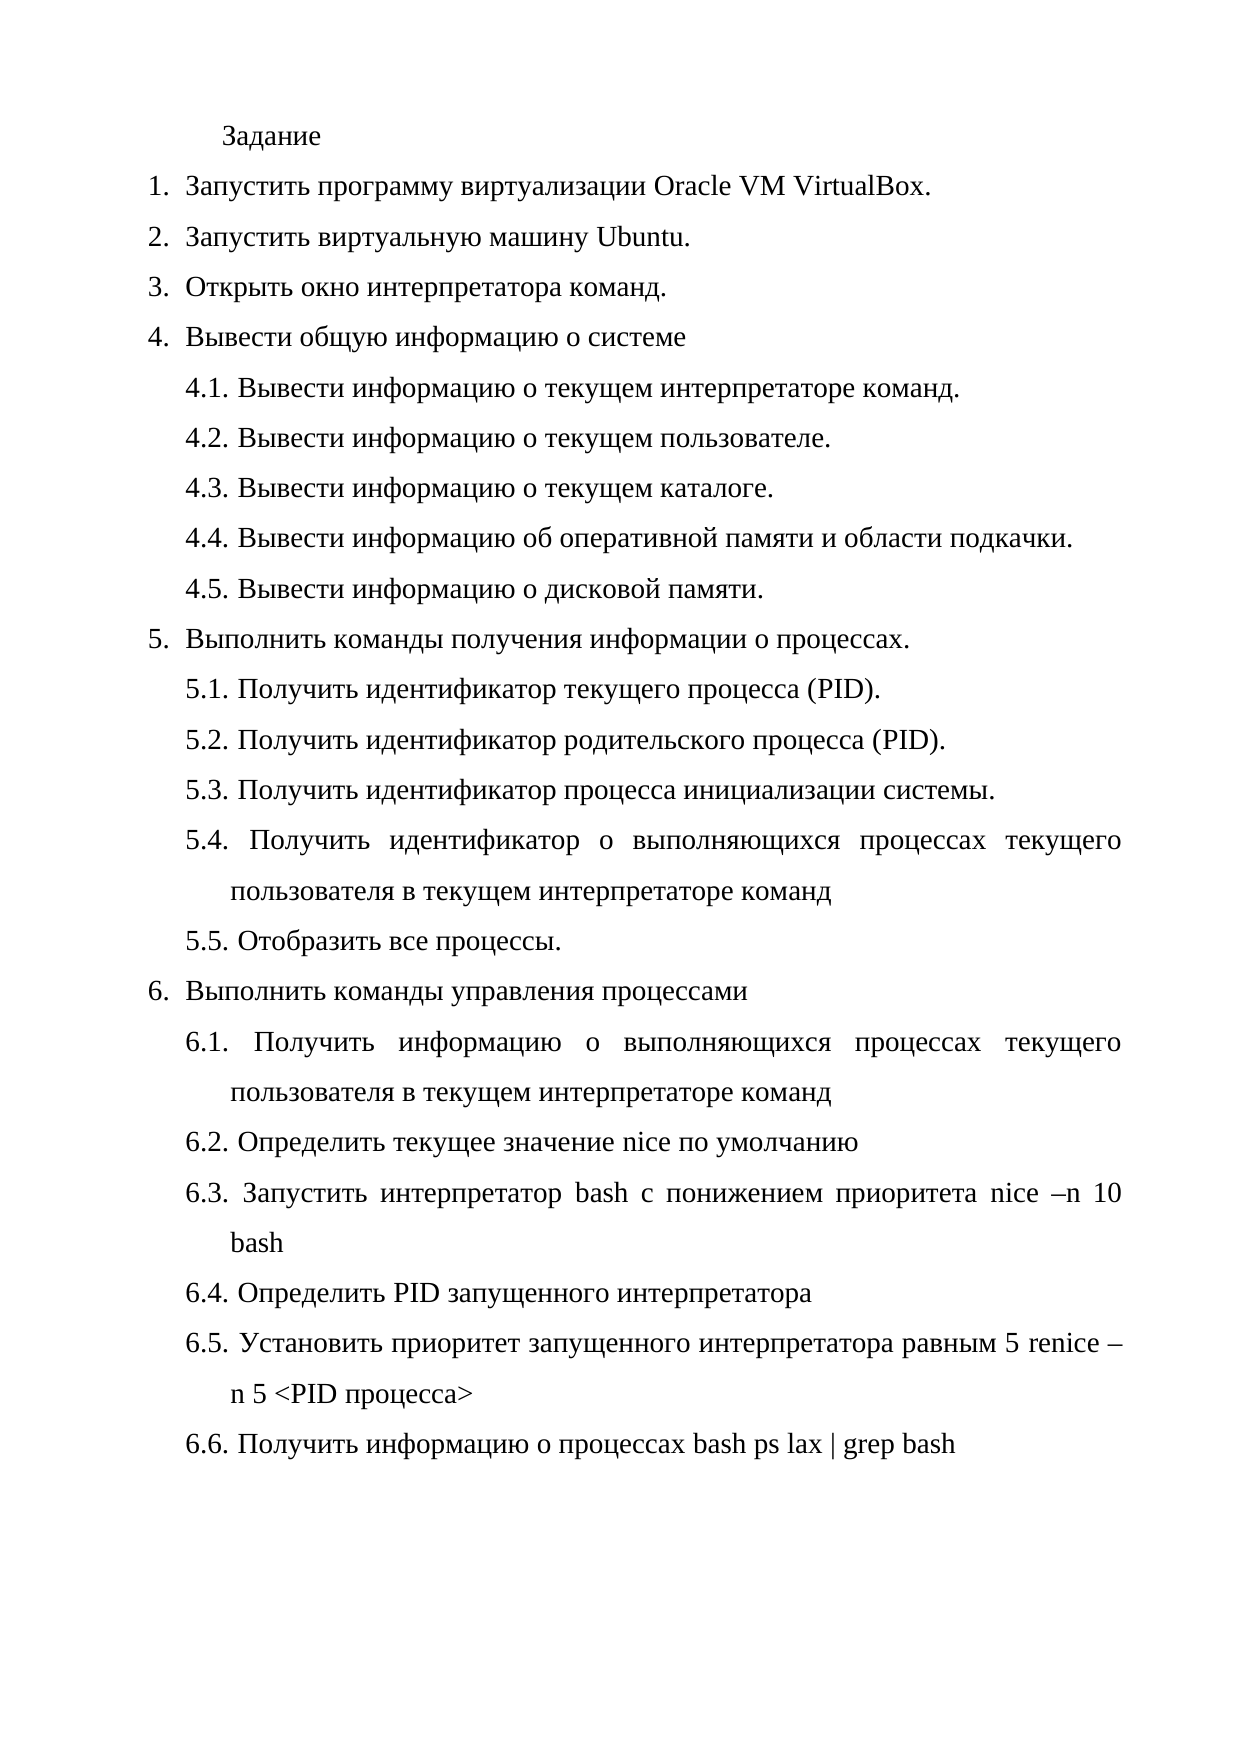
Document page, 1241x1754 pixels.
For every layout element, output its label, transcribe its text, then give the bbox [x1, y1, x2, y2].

list Выполнить команды управления процессами [148, 973, 1122, 1007]
list Выполнить команды получения информации о процессах. [148, 621, 1122, 655]
list Запустить виртуальную машину Ubuntu. [148, 219, 1122, 252]
list Получить информацию о выполняющихся процессах текущего пользователя в текущем интерпретаторе команд [185, 1024, 1122, 1108]
list Получить идентификатор о выполняющихся процессах текущего пользователя в текущем интерпретаторе команд [185, 822, 1122, 906]
list Получить информацию о процессах bash ps lax | grep bash [185, 1426, 1122, 1460]
list Отобразить все процессы. [185, 923, 1122, 957]
list Вывести информацию о текущем каталоге. [185, 470, 1122, 504]
list Вывести информацию об оперативной памяти и области подкачки. [185, 521, 1122, 554]
list Вывести информацию о дисковой памяти. [185, 571, 1122, 604]
list Вывести общую информацию о системе [148, 319, 1122, 353]
list Получить идентификатор процесса инициализации системы. [185, 772, 1122, 806]
list Запустить интерпретатор bash с понижением приоритета nice –n 10 bash [185, 1175, 1122, 1258]
list Определить текущее значение nice по умолчанию [185, 1124, 1122, 1158]
list Запустить программу виртуализации Oracle VM VirtualBox. [148, 168, 1122, 202]
list Вывести информацию о текущем пользователе. [185, 420, 1122, 453]
list Получить идентификатор текущего процесса (PID). [185, 672, 1122, 705]
list Определить PID запущенного интерпретатора [185, 1275, 1122, 1309]
list Установить приоритет запущенного интерпретатора равным 5 renice –n 5 <PID процесса> [185, 1326, 1122, 1409]
text Задание [148, 118, 1122, 152]
list Получить идентификатор родительского процесса (PID). [185, 722, 1122, 755]
list Вывести информацию о текущем интерпретаторе команд. [185, 370, 1122, 403]
list Открыть окно интерпретатора команд. [148, 269, 1122, 303]
